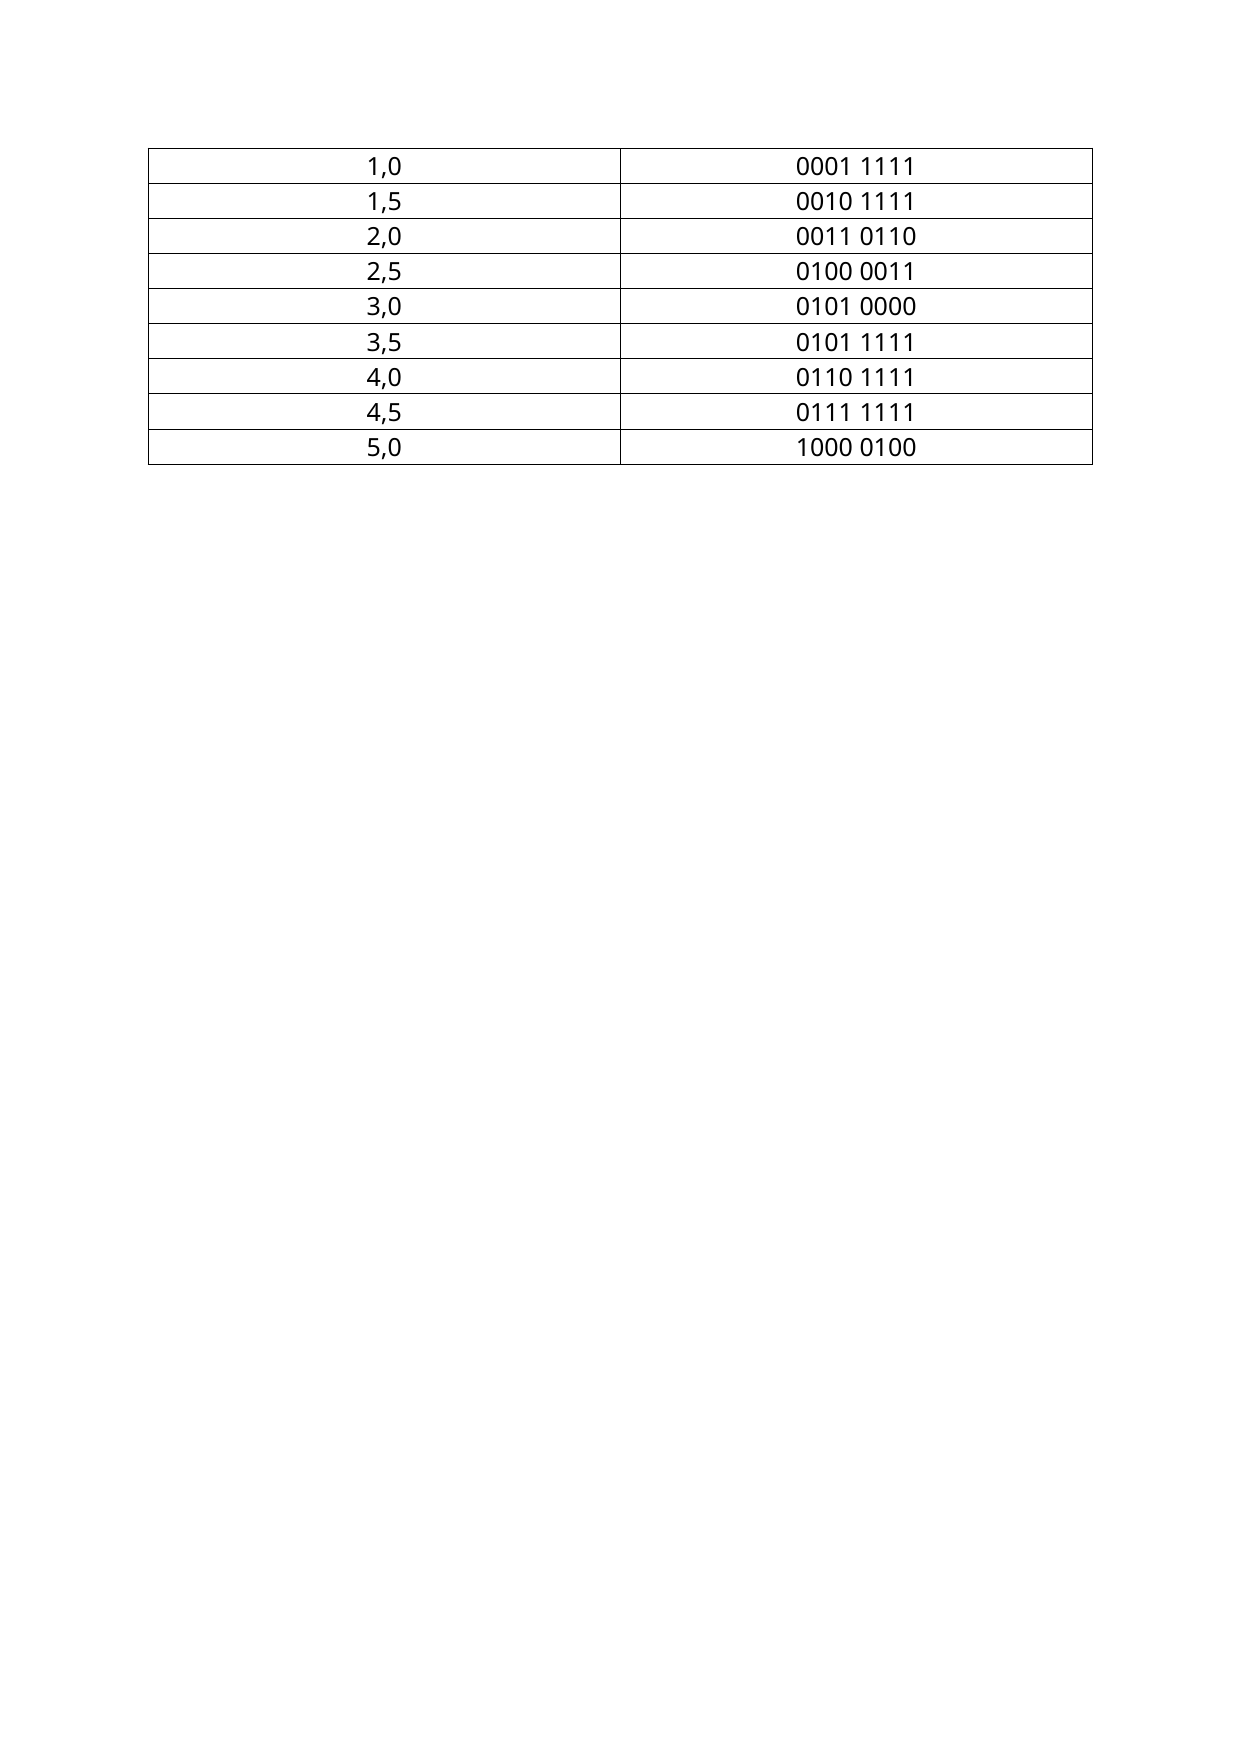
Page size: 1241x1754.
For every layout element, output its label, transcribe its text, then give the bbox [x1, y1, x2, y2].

table_cell 0111 1111 [621, 394, 1092, 428]
table_cell 0011 0110 [621, 219, 1092, 253]
table_cell 0001 1111 [621, 149, 1092, 183]
table_cell 3,0 [149, 289, 620, 323]
table_cell 1,0 [149, 149, 620, 183]
table_cell 4,5 [149, 394, 620, 428]
table_cell 0101 1111 [621, 324, 1092, 358]
table_cell 2,5 [149, 254, 620, 288]
table_cell 1000 0100 [621, 430, 1092, 463]
table_cell 1,5 [149, 184, 620, 218]
table_cell 4,0 [149, 359, 620, 393]
table_cell 0110 1111 [621, 359, 1092, 393]
table_cell 3,5 [149, 324, 620, 358]
table_cell 0100 0011 [621, 254, 1092, 288]
table_cell 0101 0000 [621, 289, 1092, 323]
table_cell 5,0 [149, 430, 620, 463]
table_cell 2,0 [149, 219, 620, 253]
table_cell 0010 1111 [621, 184, 1092, 218]
